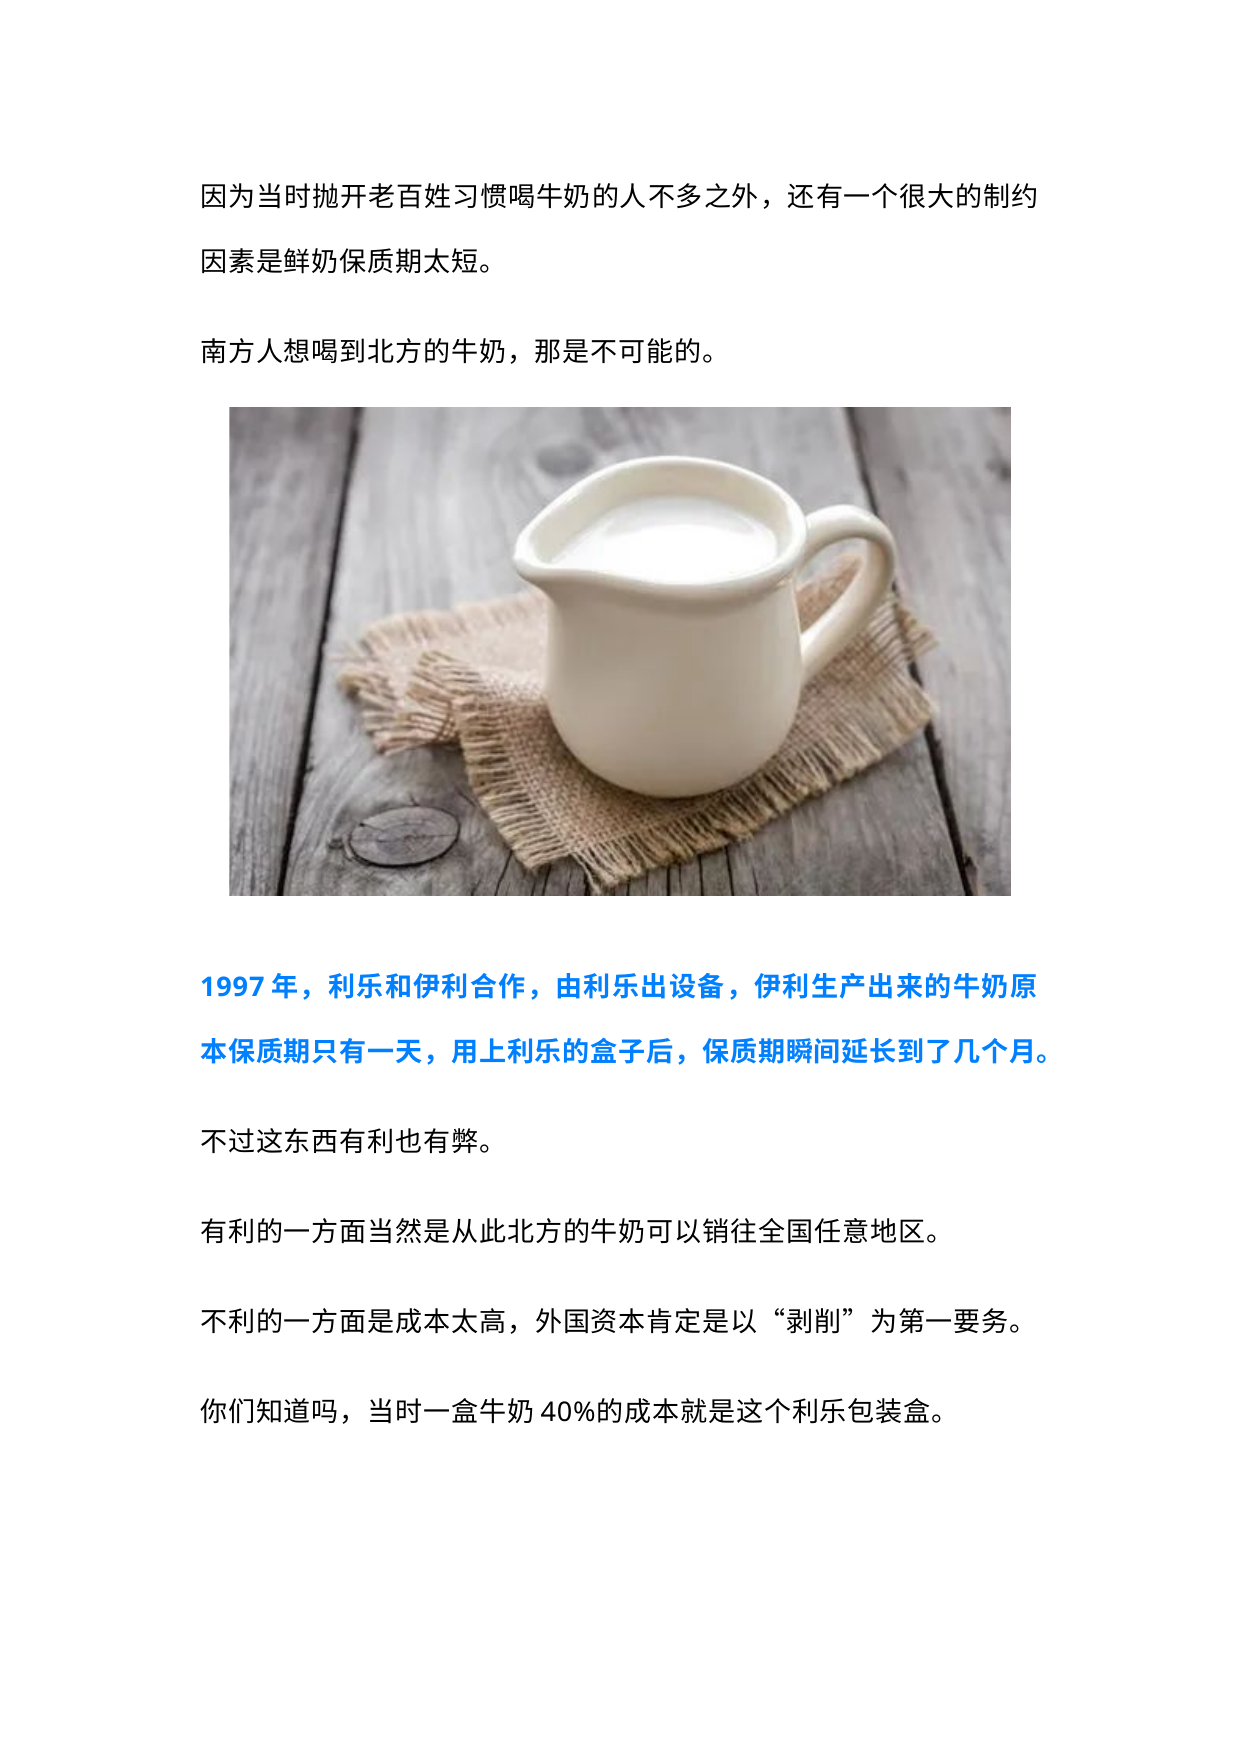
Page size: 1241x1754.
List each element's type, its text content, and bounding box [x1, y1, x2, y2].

text 1997年，利乐和伊利合作，由利乐出设备，伊利生产出来的牛奶原本保质期只有一天，用上利乐的盒子后，保质期瞬间延长到了几个月。 [200, 952, 1040, 1082]
text 有利的一方面当然是从此北方的牛奶可以销往全国任意地区。 [200, 1197, 1040, 1262]
text 因为当时抛开老百姓习惯喝牛奶的人不多之外，还有一个很大的制约因素是鲜奶保质期太短。 [200, 162, 1040, 292]
text 你们知道吗，当时一盒牛奶40%的成本就是这个利乐包装盒。 [200, 1377, 1040, 1442]
picture [229, 407, 1011, 896]
text 不过这东西有利也有弊。 [200, 1107, 1040, 1172]
text 不利的一方面是成本太高，外国资本肯定是以“剥削”为第一要务。 [200, 1287, 1040, 1352]
text 南方人想喝到北方的牛奶，那是不可能的。 [200, 317, 1040, 382]
